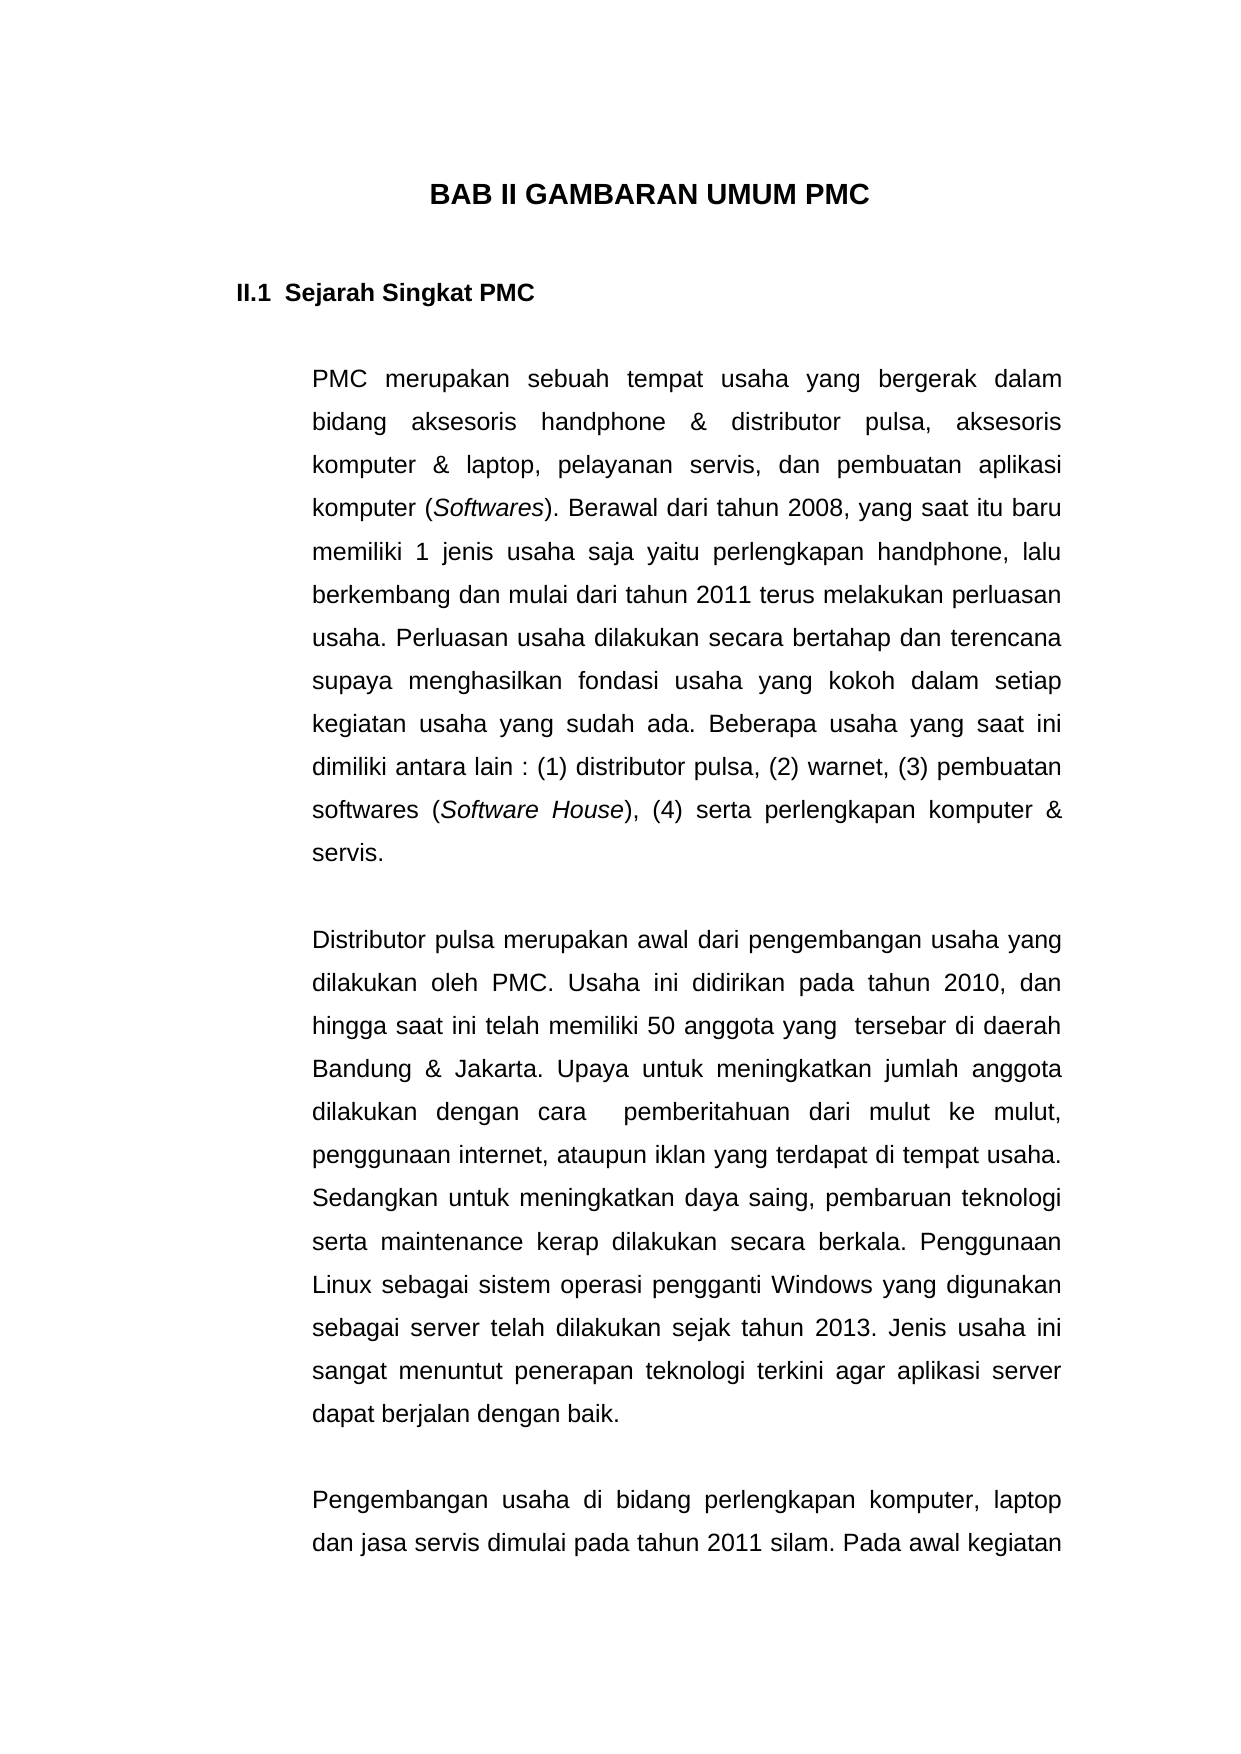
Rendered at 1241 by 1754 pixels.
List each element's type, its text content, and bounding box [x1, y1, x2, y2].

text BAB II GAMBARAN UMUM PMC [236, 177, 1063, 211]
text Distributor pulsa merupakan awal dari pengembangan usaha yang dilakukan oleh PMC. Usaha ini didirikan pada tahun 2010, dan hingga saat ini telah memiliki 50 anggota yang tersebar di daerah Bandung & Jakarta. Upaya untuk meningkatkan jumlah anggota dilakukan dengan cara pemberitahuan dari mulut ke mulut, penggunaan internet, ataupun iklan yang terdapat di tempat usaha. Sedangkan untuk meningkatkan daya saing, pembaruan teknologi serta maintenance kerap dilakukan secara berkala. Penggunaan Linux sebagai sistem operasi pengganti Windows yang digunakan sebagai server telah dilakukan sejak tahun 2013. Jenis usaha ini sangat menuntut penerapan teknologi terkini agar aplikasi server dapat berjalan dengan baik. [312, 925, 1063, 1428]
text PMC merupakan sebuah tempat usaha yang bergerak dalam bidang aksesoris handphone & distributor pulsa, aksesoris komputer & laptop, pelayanan servis, dan pembuatan aplikasi komputer (Softwares). Berawal dari tahun 2008, yang saat itu baru memiliki 1 jenis usaha saja yaitu perlengkapan handphone, lalu berkembang dan mulai dari tahun 2011 terus melakukan perluasan usaha. Perluasan usaha dilakukan secara bertahap dan terencana supaya menghasilkan fondasi usaha yang kokoh dalam setiap kegiatan usaha yang sudah ada. Beberapa usaha yang saat ini dimiliki antara lain : (1) distributor pulsa, (2) warnet, (3) pembuatan softwares (Software House), (4) serta perlengkapan komputer & servis. [312, 364, 1063, 867]
text II.1 Sejarah Singkat PMC [236, 278, 1063, 307]
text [312, 1485, 1063, 1557]
